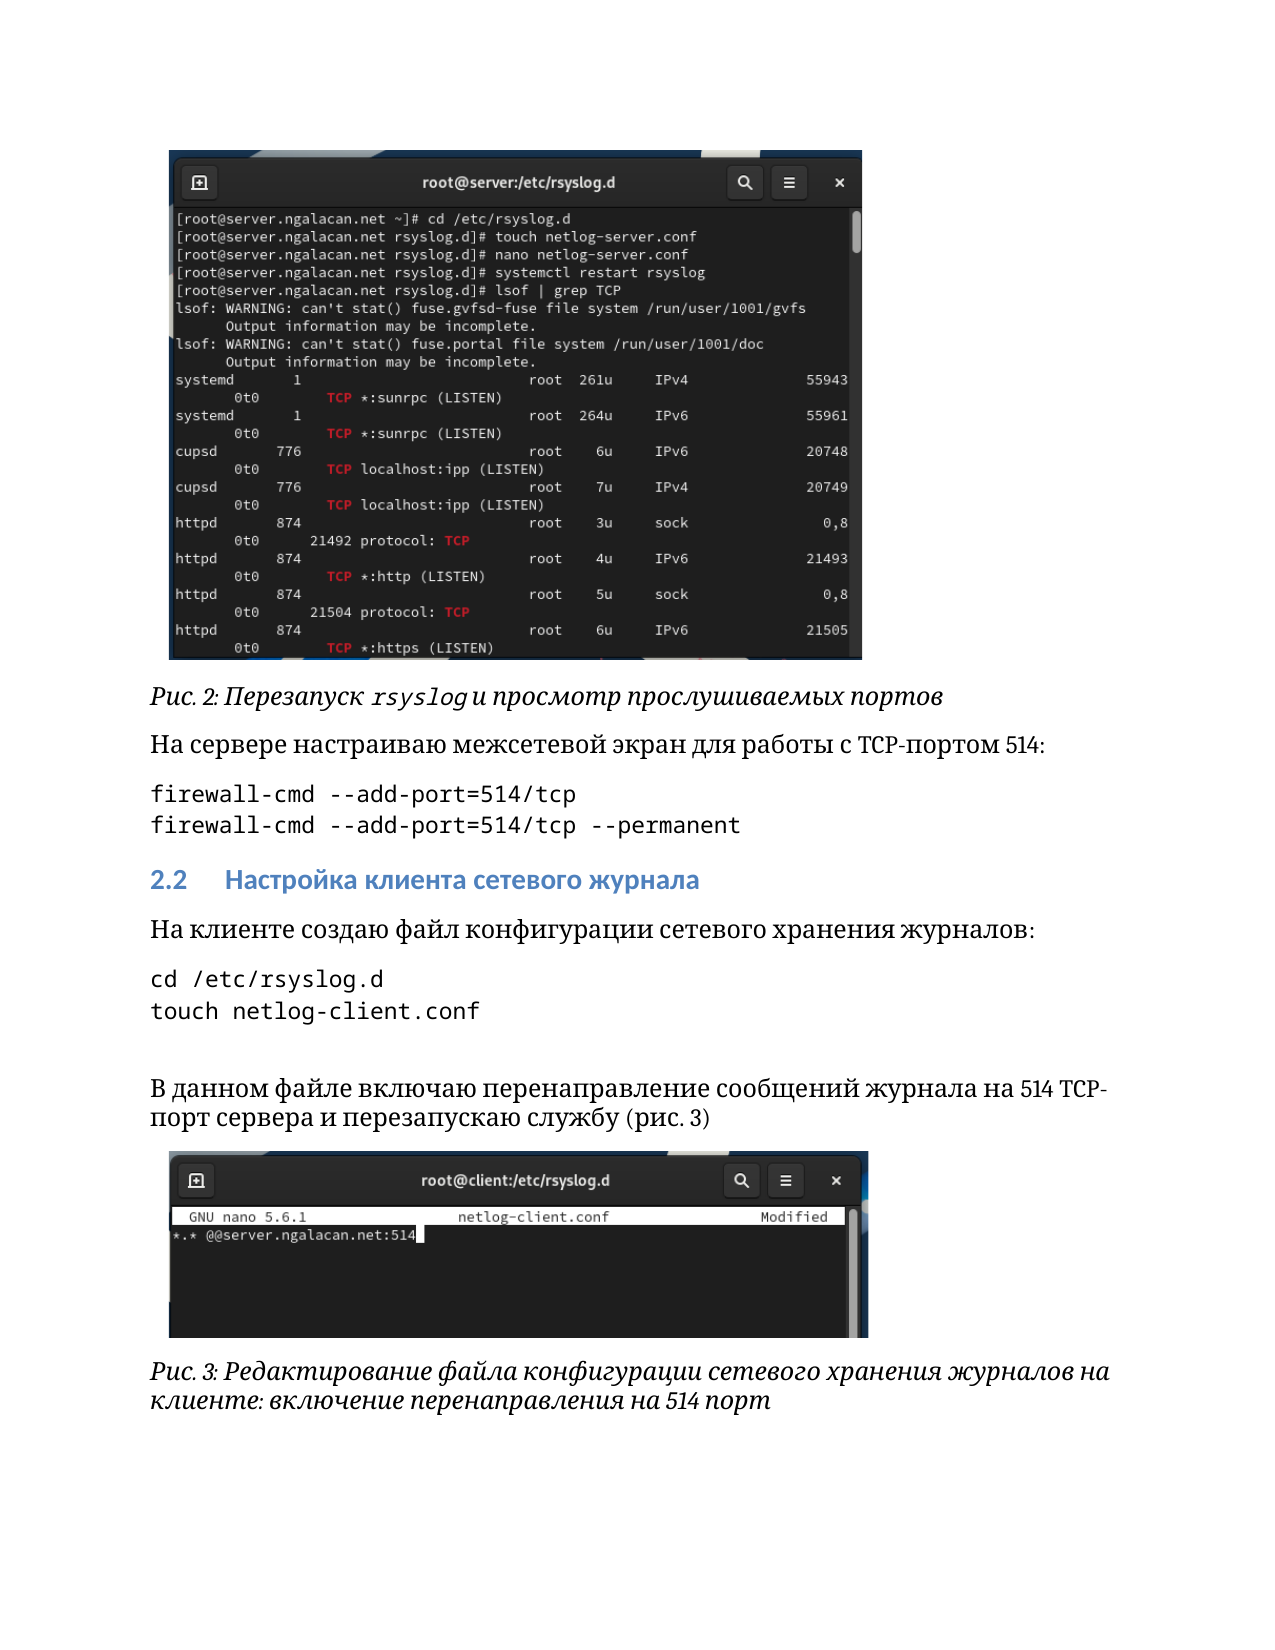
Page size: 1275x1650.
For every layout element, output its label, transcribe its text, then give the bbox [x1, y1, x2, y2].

text Рис. 3: Редактирование файла конфигурации сетевого хранения журналов на клиенте: включение перенаправления на 514 порт [150, 1358, 1125, 1416]
text cd /etc/rsyslog.d touch netlog-client.conf [150, 963, 1125, 1054]
text Рис. 2: Перезапуск rsyslog и просмотр прослушиваемых портов [150, 681, 1125, 712]
text В данном файле включаю перенаправление сообщений журнала на 514 TCP-порт сервера и перезапускаю службу (рис. 3) [150, 1075, 1125, 1133]
picture [168, 1151, 869, 1338]
picture [168, 150, 863, 660]
subtitle 2.2 Настройка клиента сетевого журнала [150, 861, 1125, 897]
text firewall-cmd --add-port=514/tcp firewall-cmd --add-port=514/tcp --permanent [150, 778, 1125, 841]
text На клиенте создаю файл конфигурации сетевого хранения журналов: [150, 916, 1125, 944]
text На сервере настраиваю межсетевой экран для работы с TCP-портом 514: [150, 731, 1125, 759]
